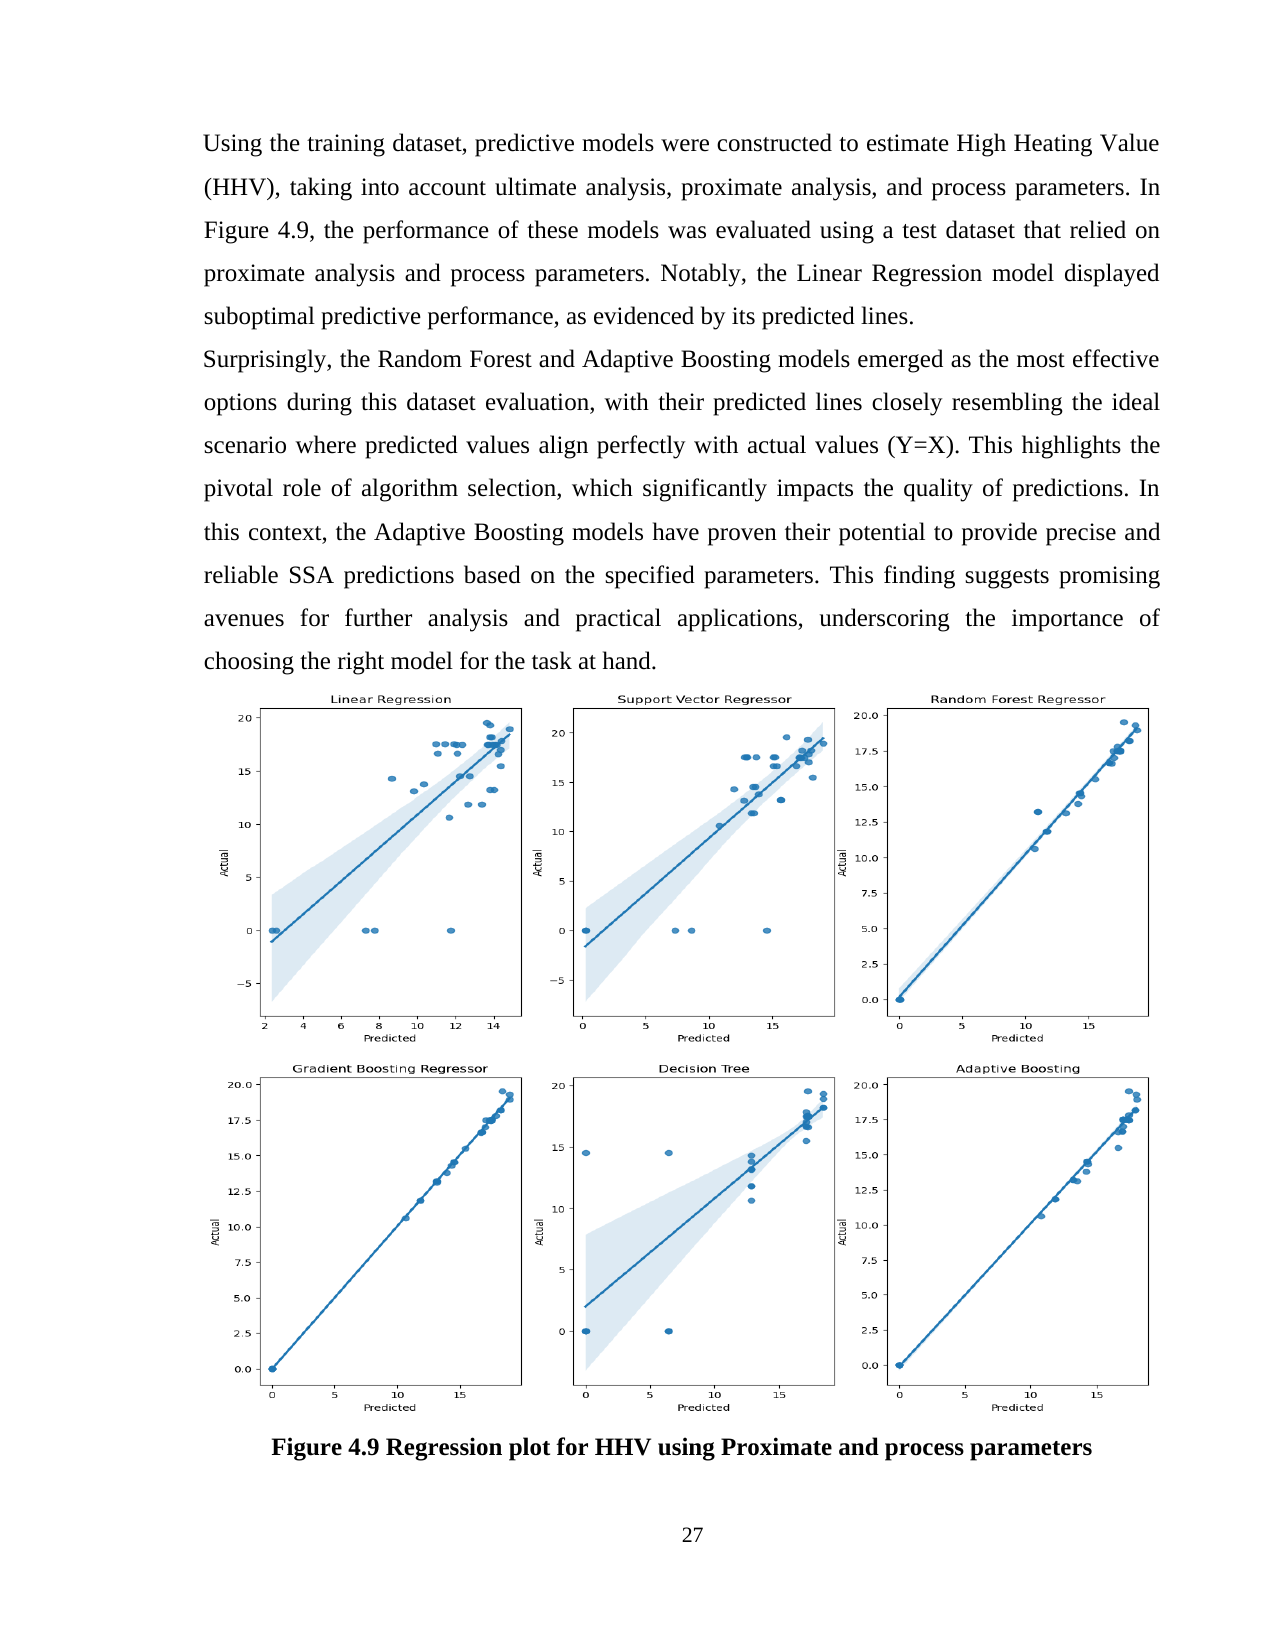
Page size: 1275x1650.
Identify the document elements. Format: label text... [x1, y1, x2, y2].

text Figure 4.9 Regression plot for HHV using Proximate and process parameters [203, 1432, 1161, 1460]
picture [202, 689, 1156, 1418]
text Using the training dataset, predictive models were constructed to estimate High Heating Value (HHV), taking into account ultimate analysis, proximate analysis, and process parameters. In Figure 4.9, the performance of these models was evaluated using a test dataset that relied on proximate analysis and process parameters. Notably, the Linear Regression model displayed suboptimal predictive performance, as evidenced by its predicted lines. [203, 128, 1161, 330]
text Surprisingly, the Random Forest and Adaptive Boosting models emerged as the most effective options during this dataset evaluation, with their predicted lines closely resembling the ideal scenario where predicted values align perfectly with actual values (Y=X). This highlights the pivotal role of algorithm selection, which significantly impacts the quality of predictions. In this context, the Adaptive Boosting models have proven their potential to provide precise and reliable SSA predictions based on the specified parameters. This finding suggests promising avenues for further analysis and practical applications, underscoring the importance of choosing the right model for the task at hand. [203, 344, 1161, 675]
